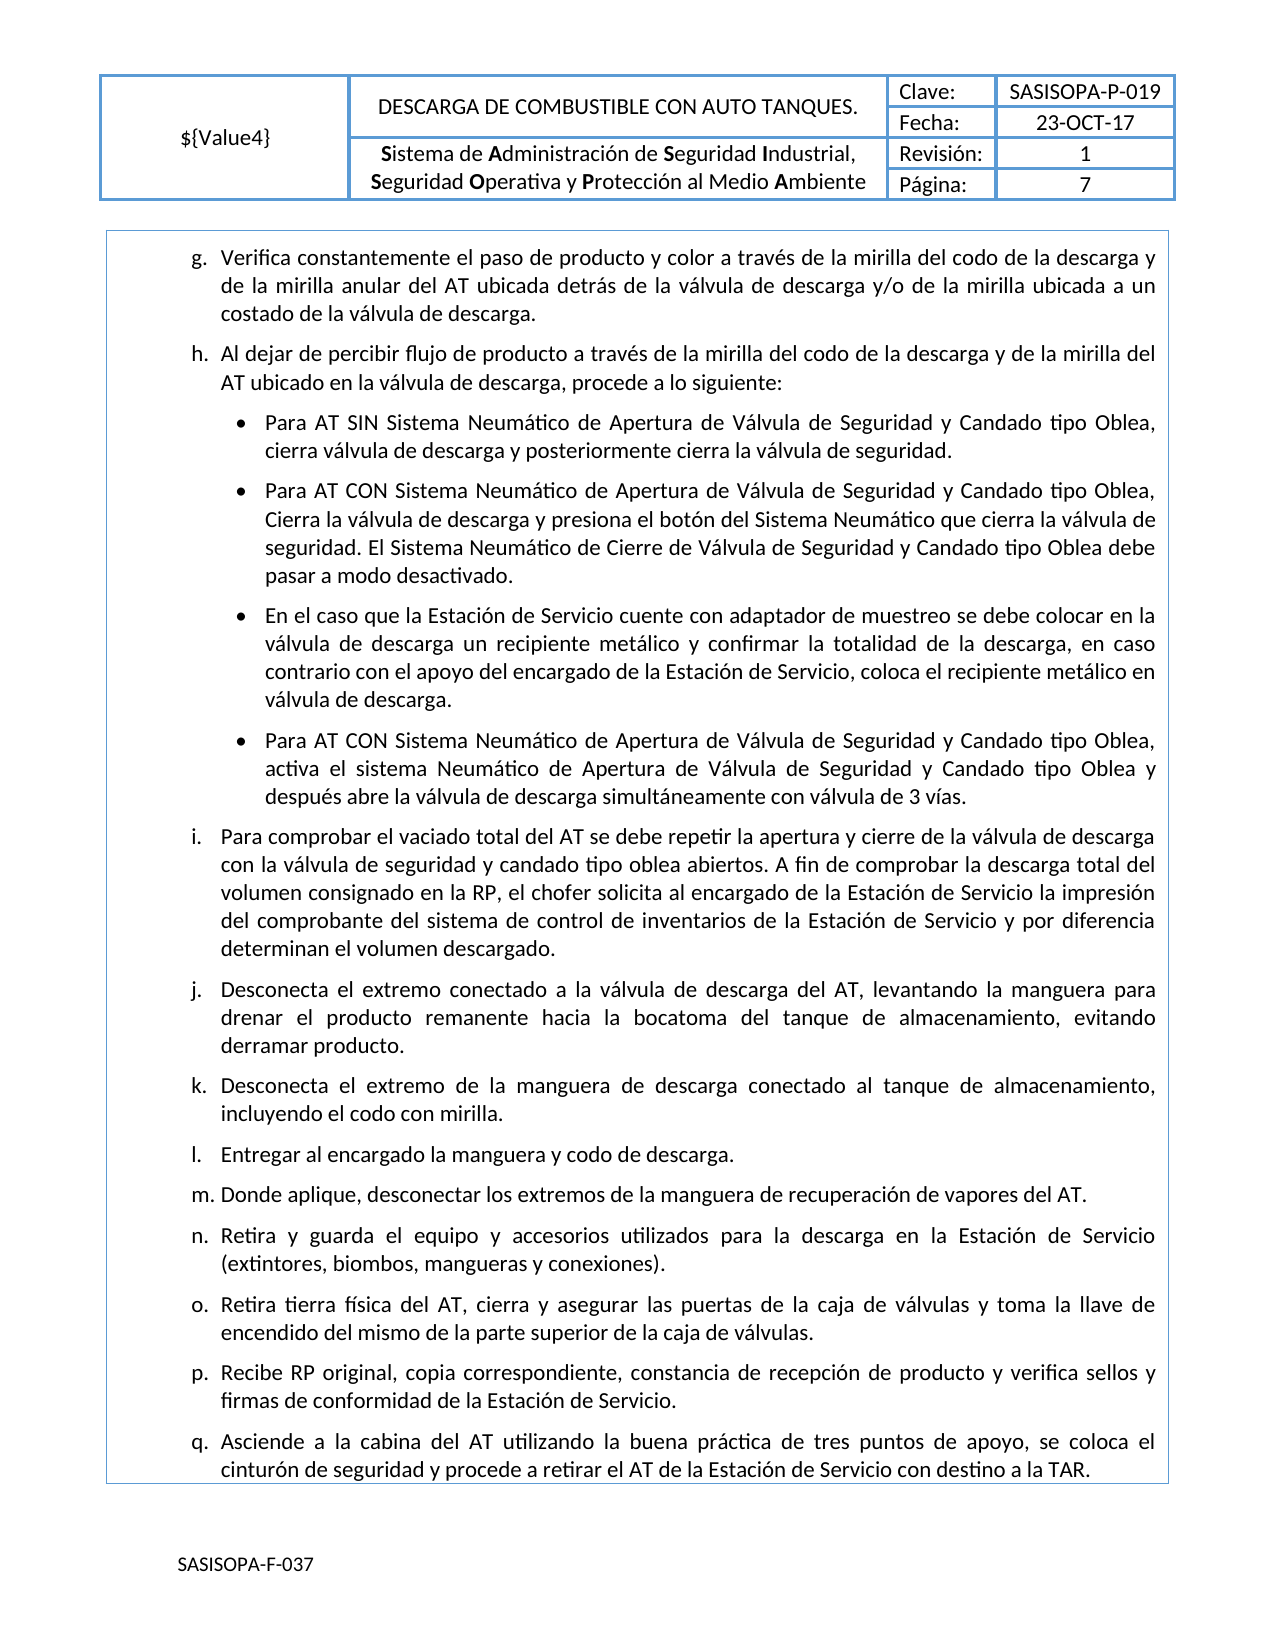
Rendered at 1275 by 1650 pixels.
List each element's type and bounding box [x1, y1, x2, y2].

table_cell [107, 231, 1168, 1483]
